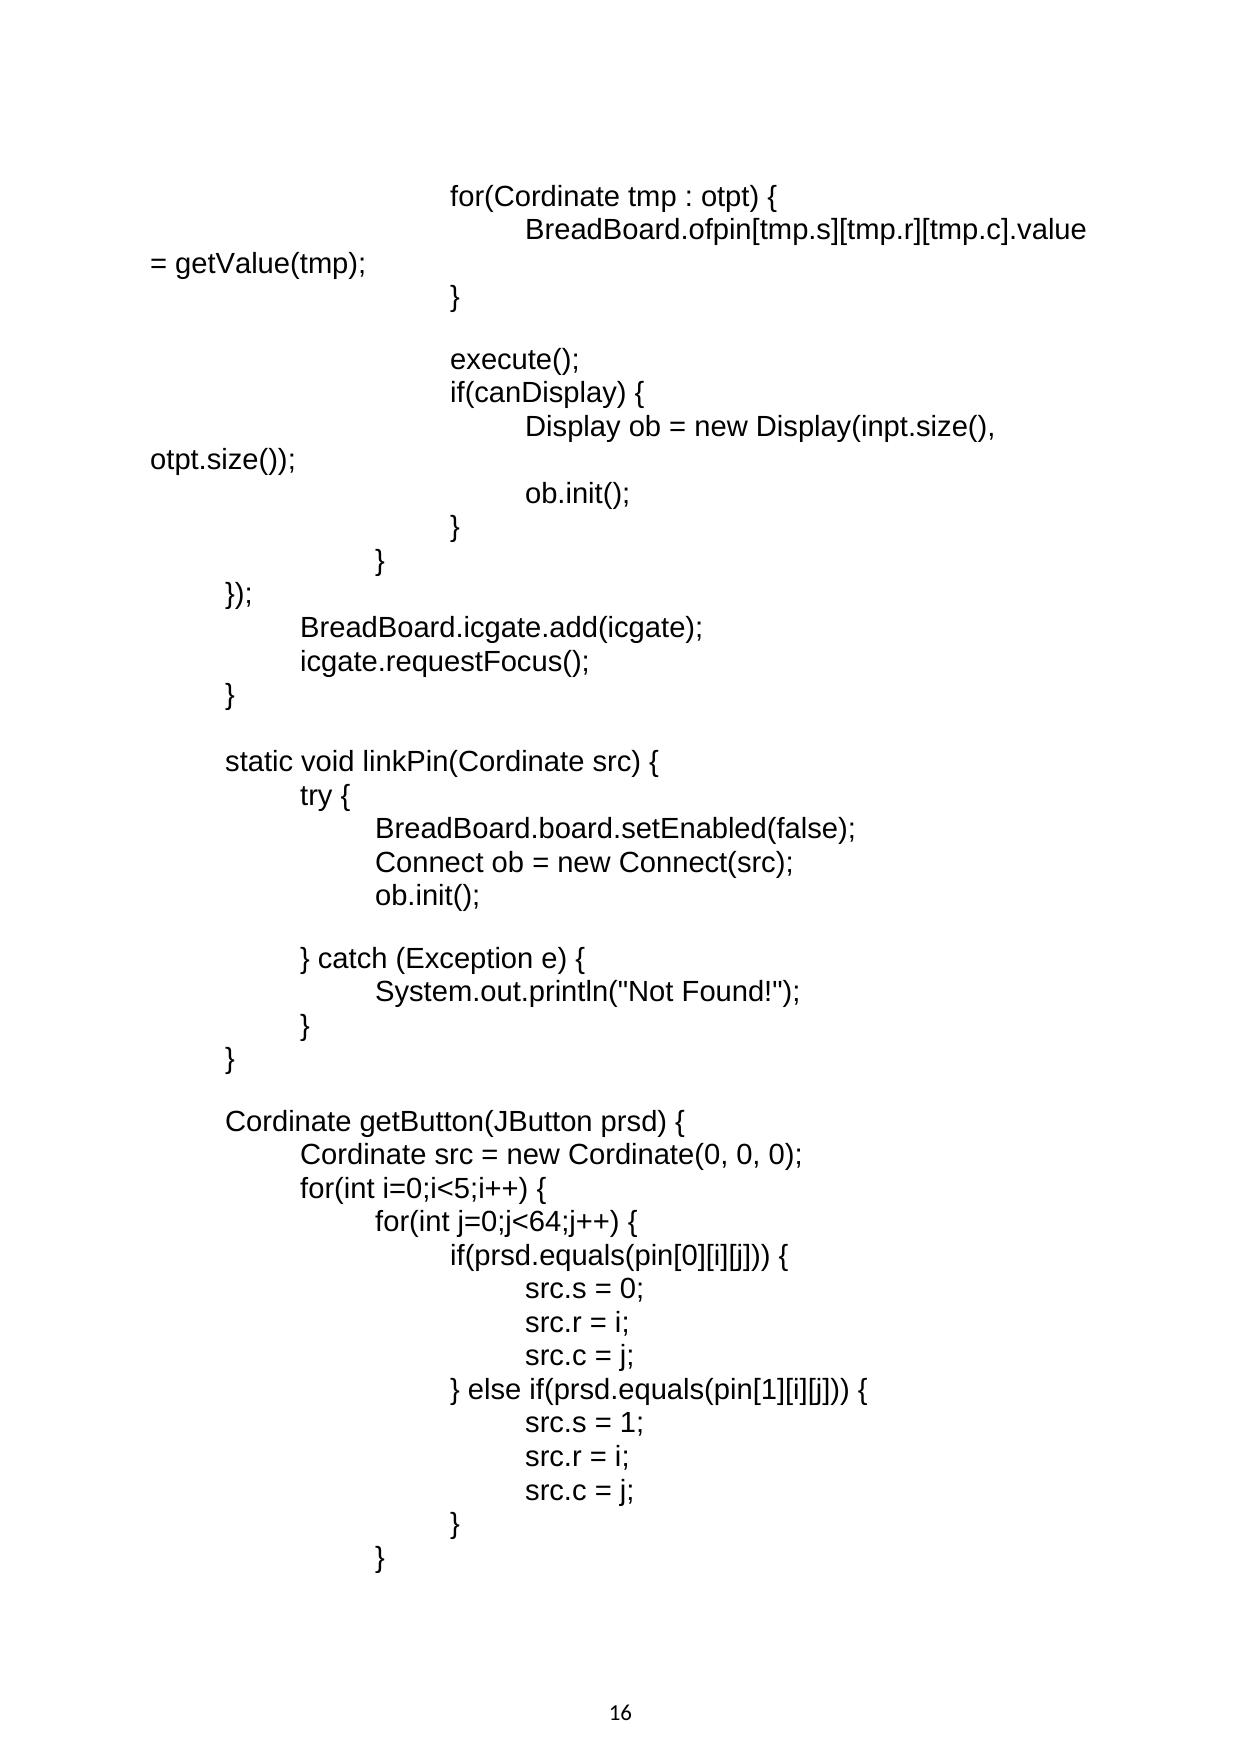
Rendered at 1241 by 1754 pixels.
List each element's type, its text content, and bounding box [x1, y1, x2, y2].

text if(canDisplay) { [150, 375, 1090, 409]
text } [150, 1041, 1090, 1075]
text src.c = j; [150, 1472, 1090, 1506]
text Display ob = new Display(inpt.size(), otpt.size()); [150, 409, 1090, 476]
text } [150, 1539, 1090, 1573]
text } [150, 677, 1090, 711]
text icgate.requestFocus(); [150, 643, 1090, 677]
text src.s = 0; [150, 1271, 1090, 1305]
text Cordinate src = new Cordinate(0, 0, 0); [150, 1137, 1090, 1171]
text BreadBoard.board.setEnabled(false); [150, 811, 1090, 845]
text Cordinate getButton(JButton prsd) { [150, 1103, 1090, 1137]
text } [150, 279, 1090, 313]
text src.r = i; [150, 1439, 1090, 1472]
text } else if(prsd.equals(pin[1][i][j])) { [150, 1372, 1090, 1405]
text } [150, 543, 1090, 576]
text ob.init(); [150, 476, 1090, 509]
text for(int i=0;i<5;i++) { [150, 1171, 1090, 1204]
text BreadBoard.icgate.add(icgate); [150, 610, 1090, 643]
text System.out.println("Not Found!"); [150, 974, 1090, 1008]
text execute(); [150, 342, 1090, 375]
text src.s = 1; [150, 1405, 1090, 1439]
text if(prsd.equals(pin[0][i][j])) { [150, 1238, 1090, 1271]
text }); [150, 576, 1090, 610]
text Connect ob = new Connect(src); [150, 845, 1090, 878]
text } [150, 1506, 1090, 1539]
text src.c = j; [150, 1338, 1090, 1372]
text static void linkPin(Cordinate src) { [150, 744, 1090, 778]
text } [150, 1008, 1090, 1041]
text for(Cordinate tmp : otpt) { [150, 179, 1090, 212]
text BreadBoard.ofpin[tmp.s][tmp.r][tmp.c].value = getValue(tmp); [150, 212, 1090, 279]
text for(int j=0;j<64;j++) { [150, 1204, 1090, 1238]
text } [150, 509, 1090, 543]
text try { [150, 778, 1090, 811]
text } catch (Exception e) { [150, 941, 1090, 974]
text src.r = i; [150, 1305, 1090, 1338]
text ob.init(); [150, 878, 1090, 912]
